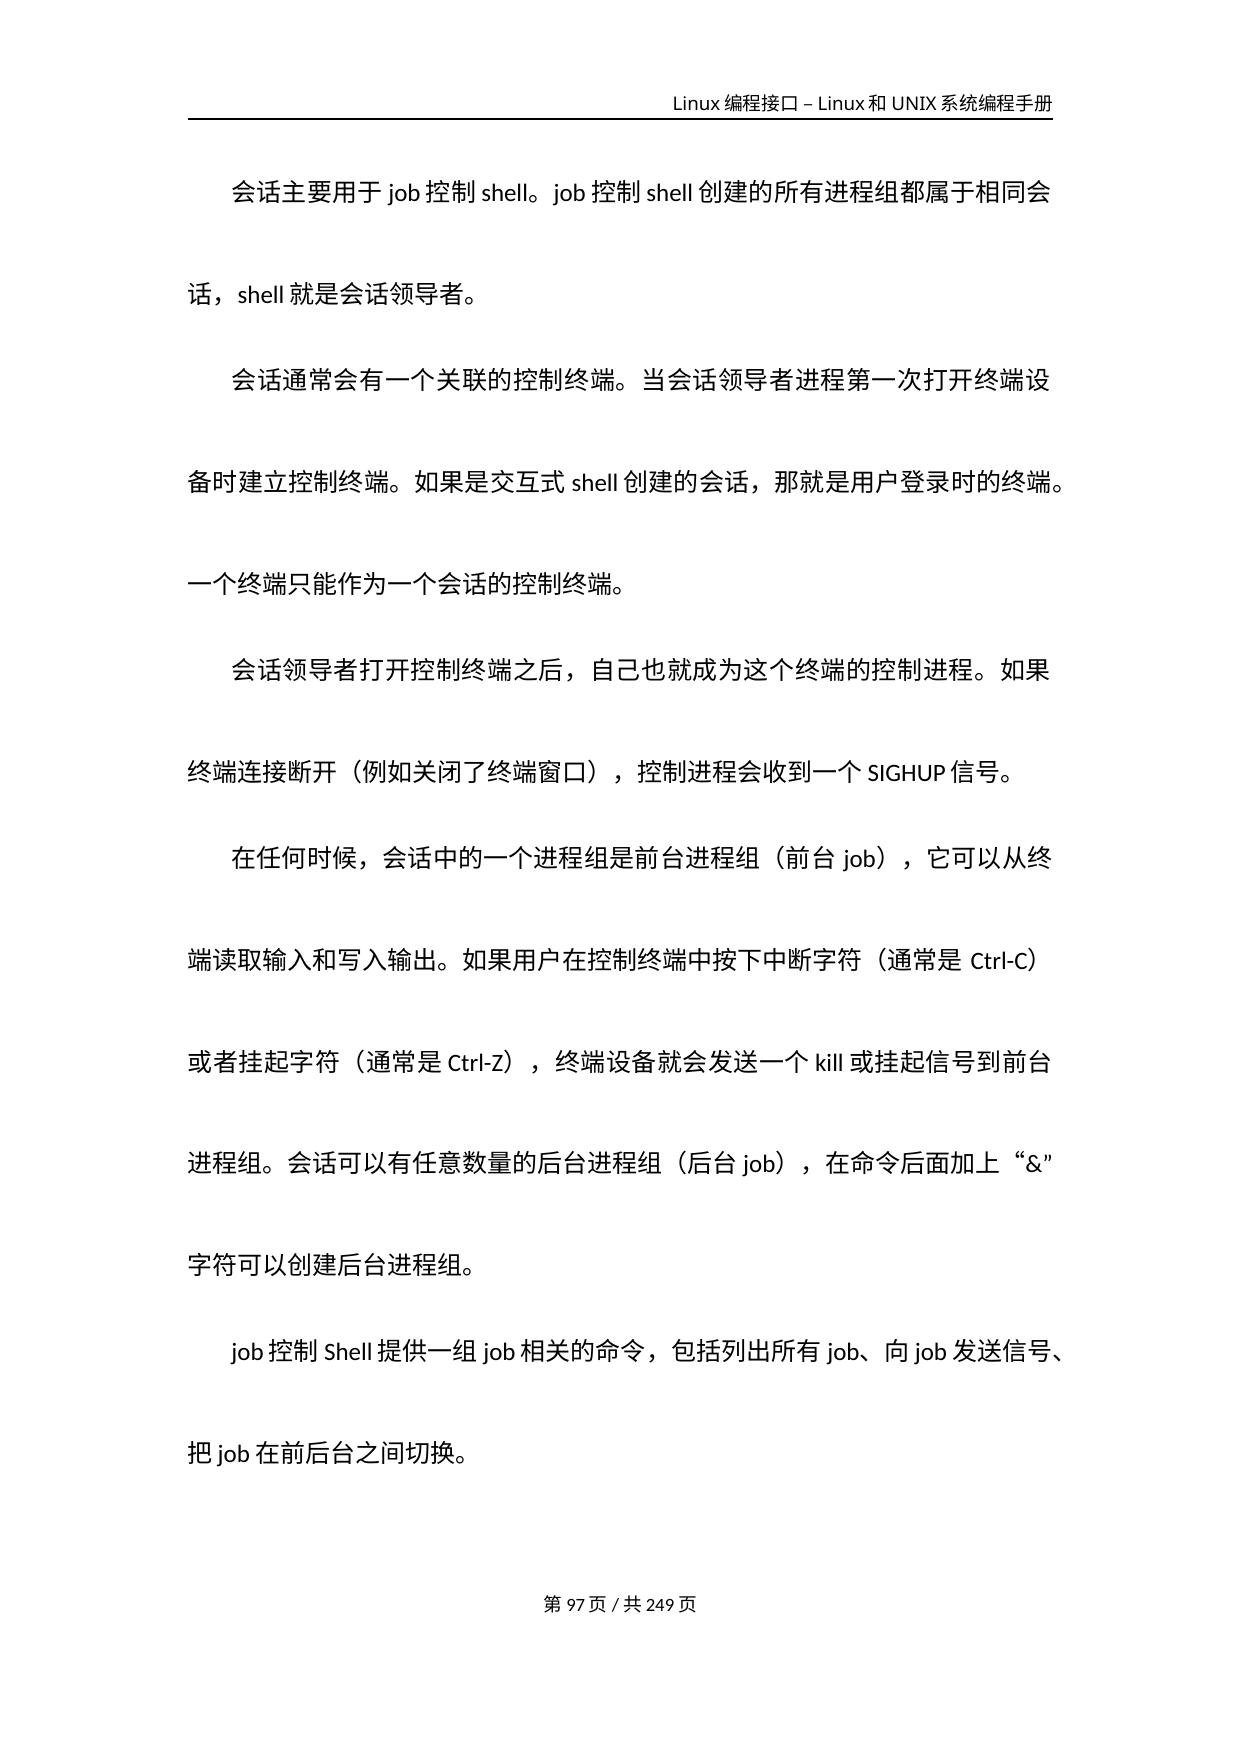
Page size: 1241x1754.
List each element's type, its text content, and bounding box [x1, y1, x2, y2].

text 会话通常会有一个关联的控制终端。当会话领导者进程第一次打开终端设备时建立控制终端。如果是交互式shell创建的会话，那就是用户登录时的终端。一个终端只能作为一个会话的控制终端。 [187, 345, 1053, 616]
text 会话领导者打开控制终端之后，自己也就成为这个终端的控制进程。如果终端连接断开（例如关闭了终端窗口），控制进程会收到一个SIGHUP信号。 [187, 634, 1053, 804]
text 会话主要用于job控制shell。job控制shell创建的所有进程组都属于相同会话，shell就是会话领导者。 [187, 157, 1053, 327]
text 在任何时候，会话中的一个进程组是前台进程组（前台job），它可以从终端读取输入和写入输出。如果用户在控制终端中按下中断字符（通常是Ctrl-C）或者挂起字符（通常是Ctrl-Z），终端设备就会发送一个kill或挂起信号到前台进程组。会话可以有任意数量的后台进程组（后台job），在命令后面加上“&”字符可以创建后台进程组。 [187, 822, 1053, 1298]
text job控制Shell提供一组job相关的命令，包括列出所有job、向job发送信号、把job在前后台之间切换。 [187, 1316, 1053, 1486]
